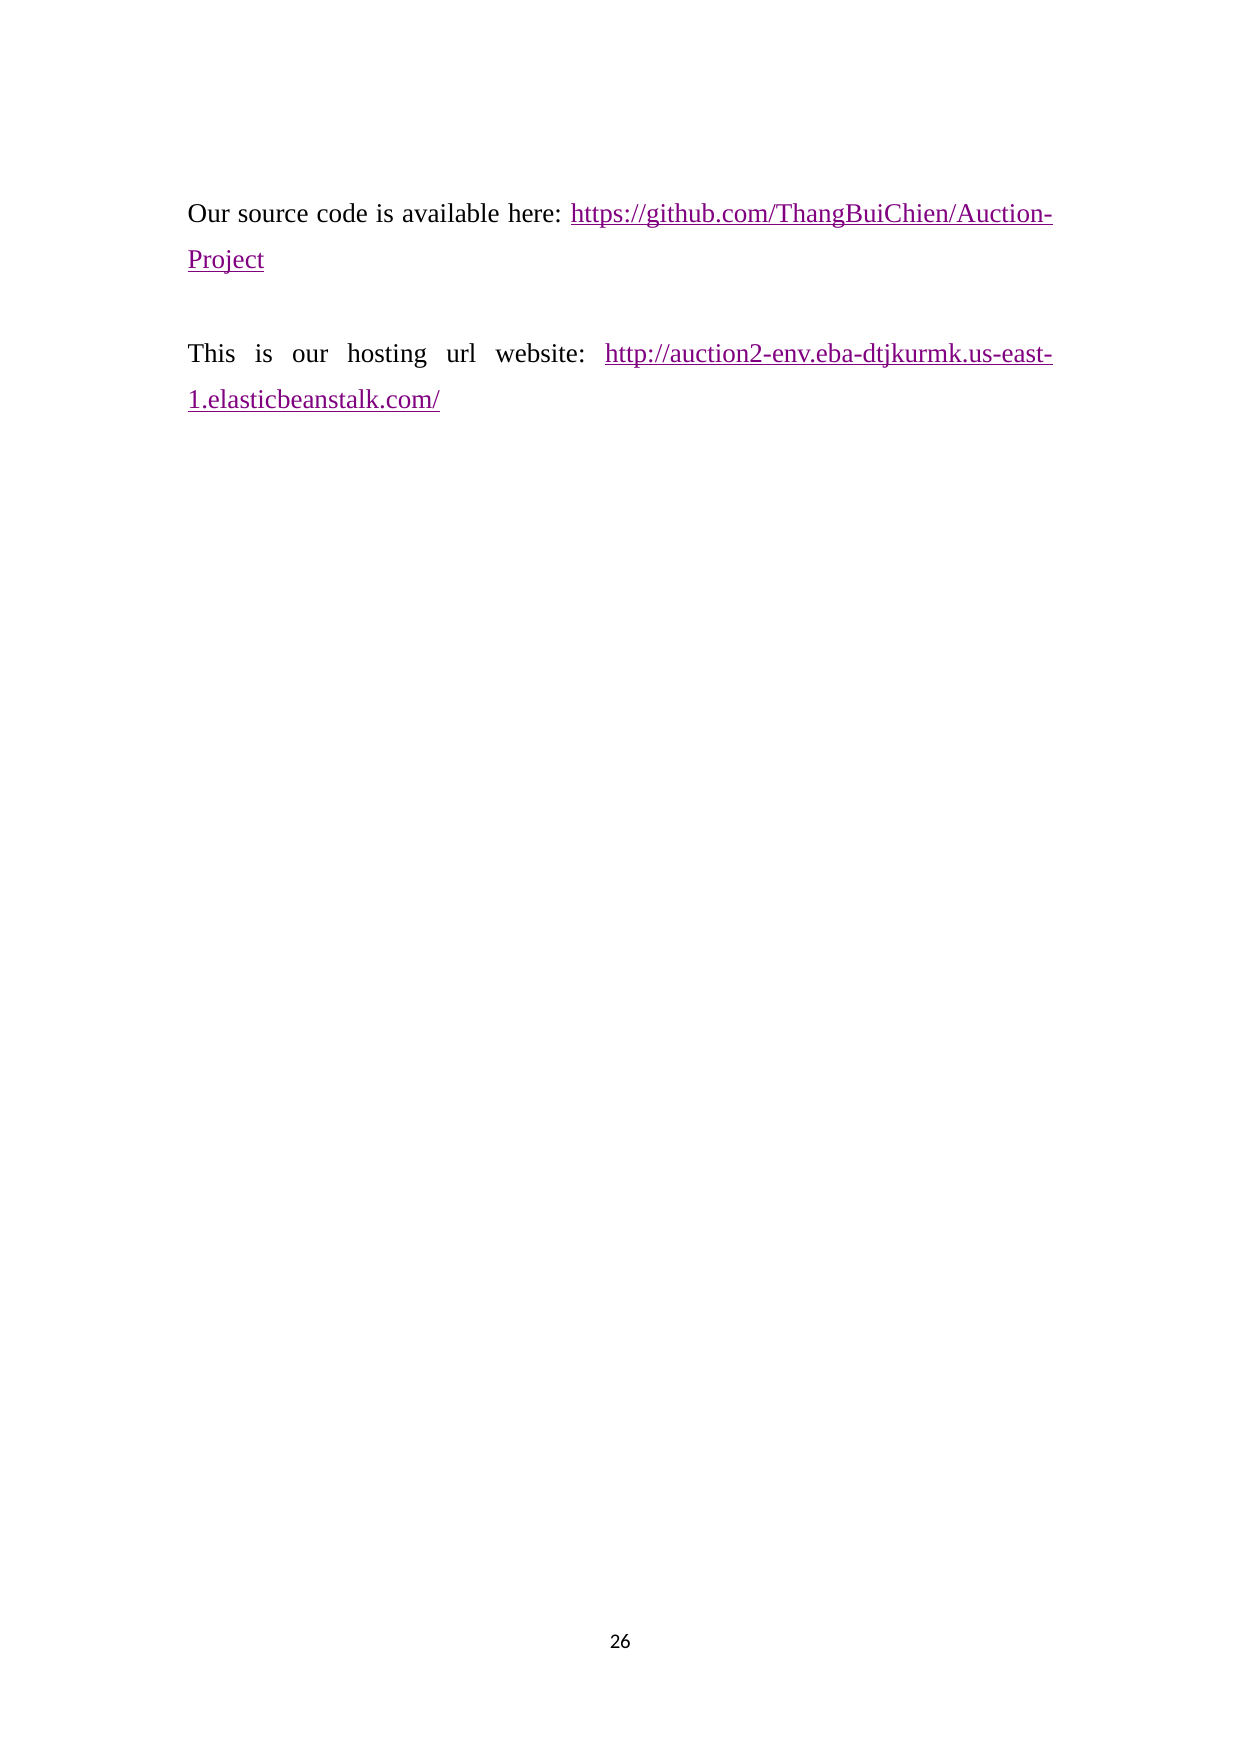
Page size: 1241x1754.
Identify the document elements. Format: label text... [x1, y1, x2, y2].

text Our source code is available here: https://github.com/ThangBuiChien/Auction-Project [187, 197, 1053, 274]
text This is our hosting url website: http://auction2-env.eba-dtjkurmk.us-east-1.elasticbeanstalk.com/ [187, 337, 1053, 414]
